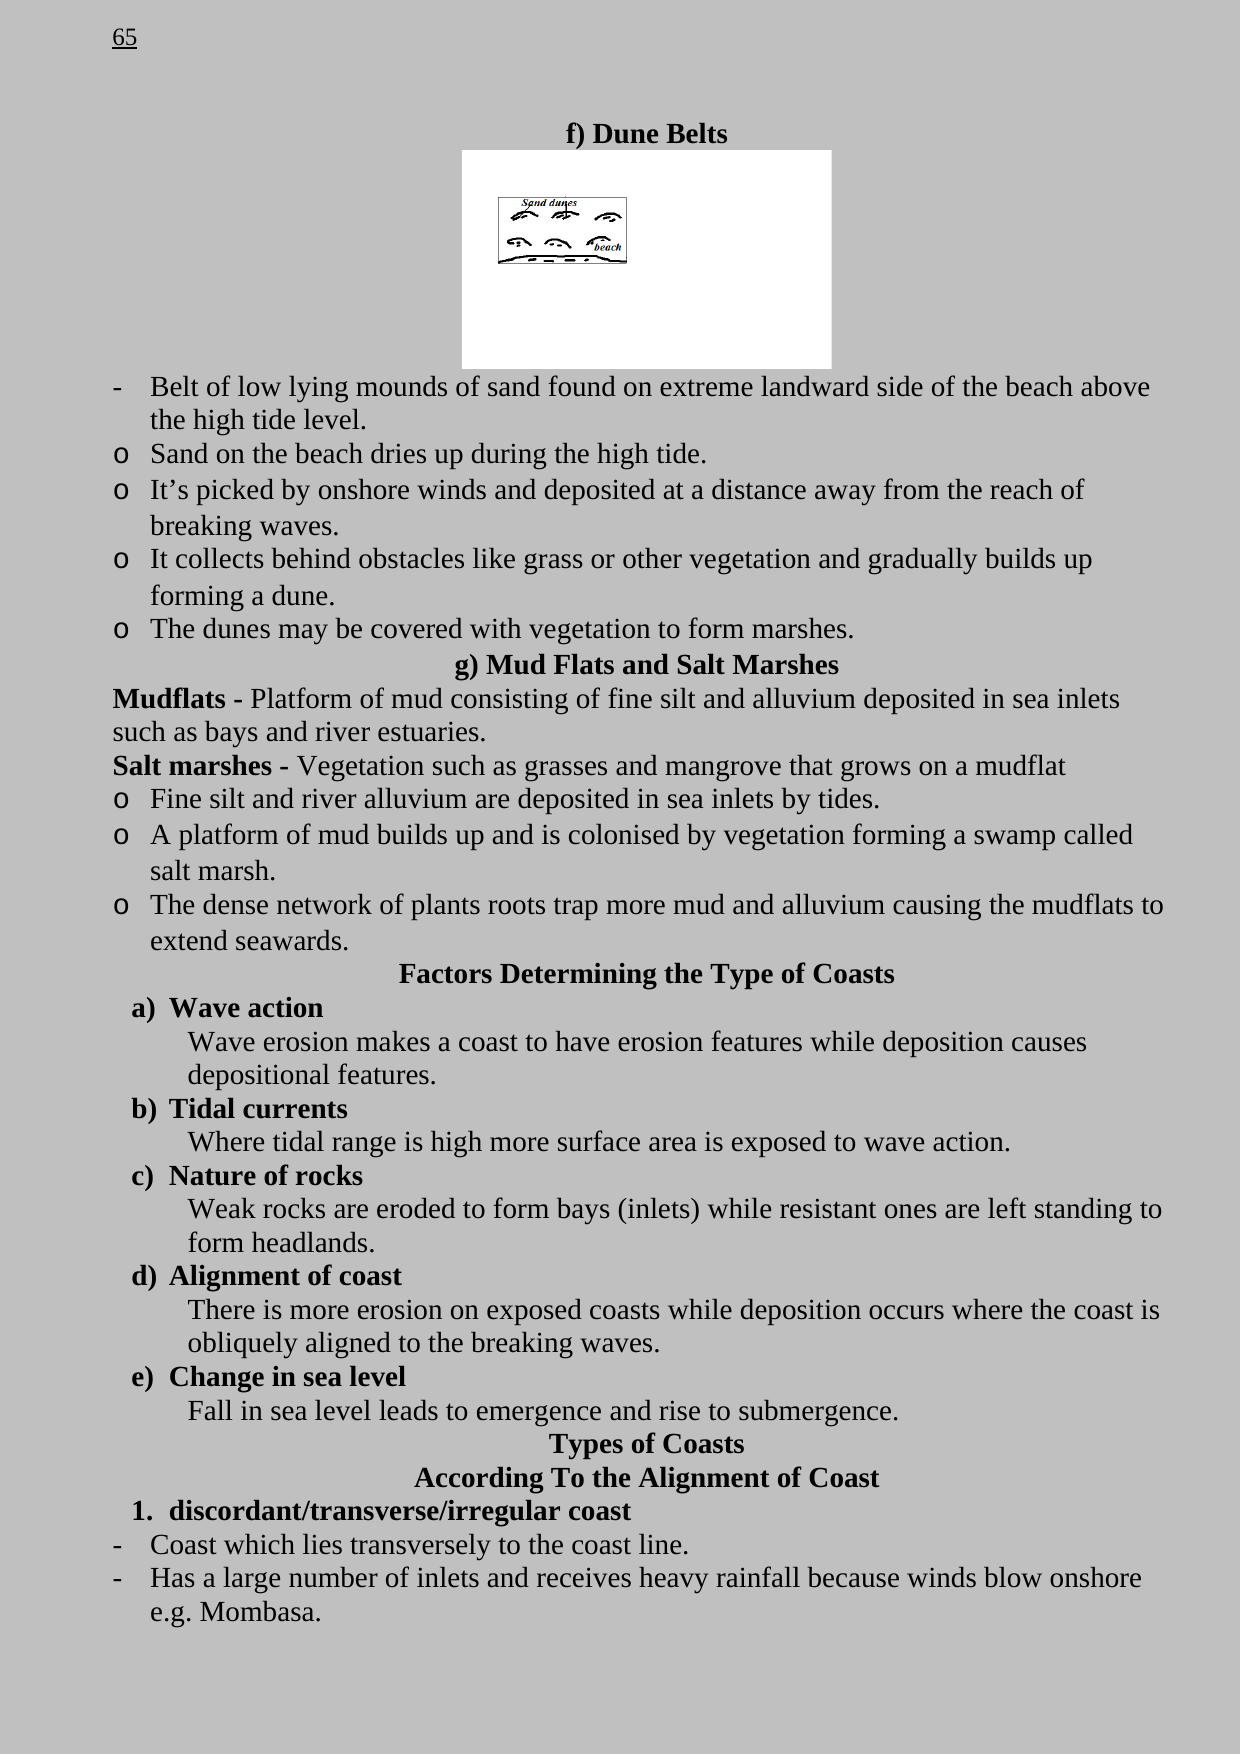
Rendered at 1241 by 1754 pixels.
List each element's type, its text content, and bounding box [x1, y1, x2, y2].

list Nature of rocks [131, 1158, 1181, 1191]
list Belt of low lying mounds of sand found on extreme landward side of the beach above the high tide level. [112, 369, 1181, 436]
text Factors Determining the Type of Coasts [112, 957, 1181, 990]
text According To the Alignment of Coast [112, 1460, 1181, 1493]
list The dense network of plants roots trap more mud and alluvium causing the mudflats to extend seawards. [112, 887, 1181, 957]
list Coast which lies transversely to the coast line. [112, 1527, 1181, 1560]
list It collects behind obstacles like grass or other vegetation and gradually builds up forming a dune. [112, 542, 1181, 611]
text There is more erosion on exposed coasts while deposition occurs where the coast is obliquely aligned to the breaking waves. [187, 1292, 1181, 1359]
list discordant/transverse/irregular coast [131, 1493, 1181, 1527]
text Weak rocks are eroded to form bays (inlets) while resistant ones are left standing to form headlands. [187, 1191, 1181, 1258]
text Mudflats - Platform of mud consisting of fine silt and alluvium deposited in sea inlets such as bays and river estuaries. [112, 681, 1181, 748]
text g) Mud Flats and Salt Marshes [112, 647, 1181, 681]
list The dunes may be covered with vegetation to form marshes. [112, 611, 1181, 647]
text Wave erosion makes a coast to have erosion features while deposition causes depositional features. [187, 1024, 1181, 1091]
list Fine silt and river alluvium are deposited in sea inlets by tides. [112, 781, 1181, 817]
list Change in sea level [131, 1359, 1181, 1393]
list Has a large number of inlets and receives heavy rainfall because winds blow onshore e.g. Mombasa. [112, 1560, 1181, 1627]
text Salt marshes - Vegetation such as grasses and mangrove that grows on a mudflat [112, 748, 1181, 781]
text f) Dune Belts [112, 117, 1181, 150]
list Alignment of coast [131, 1258, 1181, 1292]
text Fall in sea level leads to emergence and rise to submergence. [187, 1393, 1181, 1426]
list It’s picked by onshore winds and deposited at a distance away from the reach of breaking waves. [112, 472, 1181, 542]
list Tidal currents [131, 1091, 1181, 1124]
text Where tidal range is high more surface area is exposed to wave action. [187, 1124, 1181, 1158]
list A platform of mud builds up and is colonised by vegetation forming a swamp called salt marsh. [112, 817, 1181, 887]
list Wave action [131, 990, 1181, 1024]
list Sand on the beach dries up during the high tide. [112, 436, 1181, 472]
text Types of Coasts [112, 1426, 1181, 1460]
